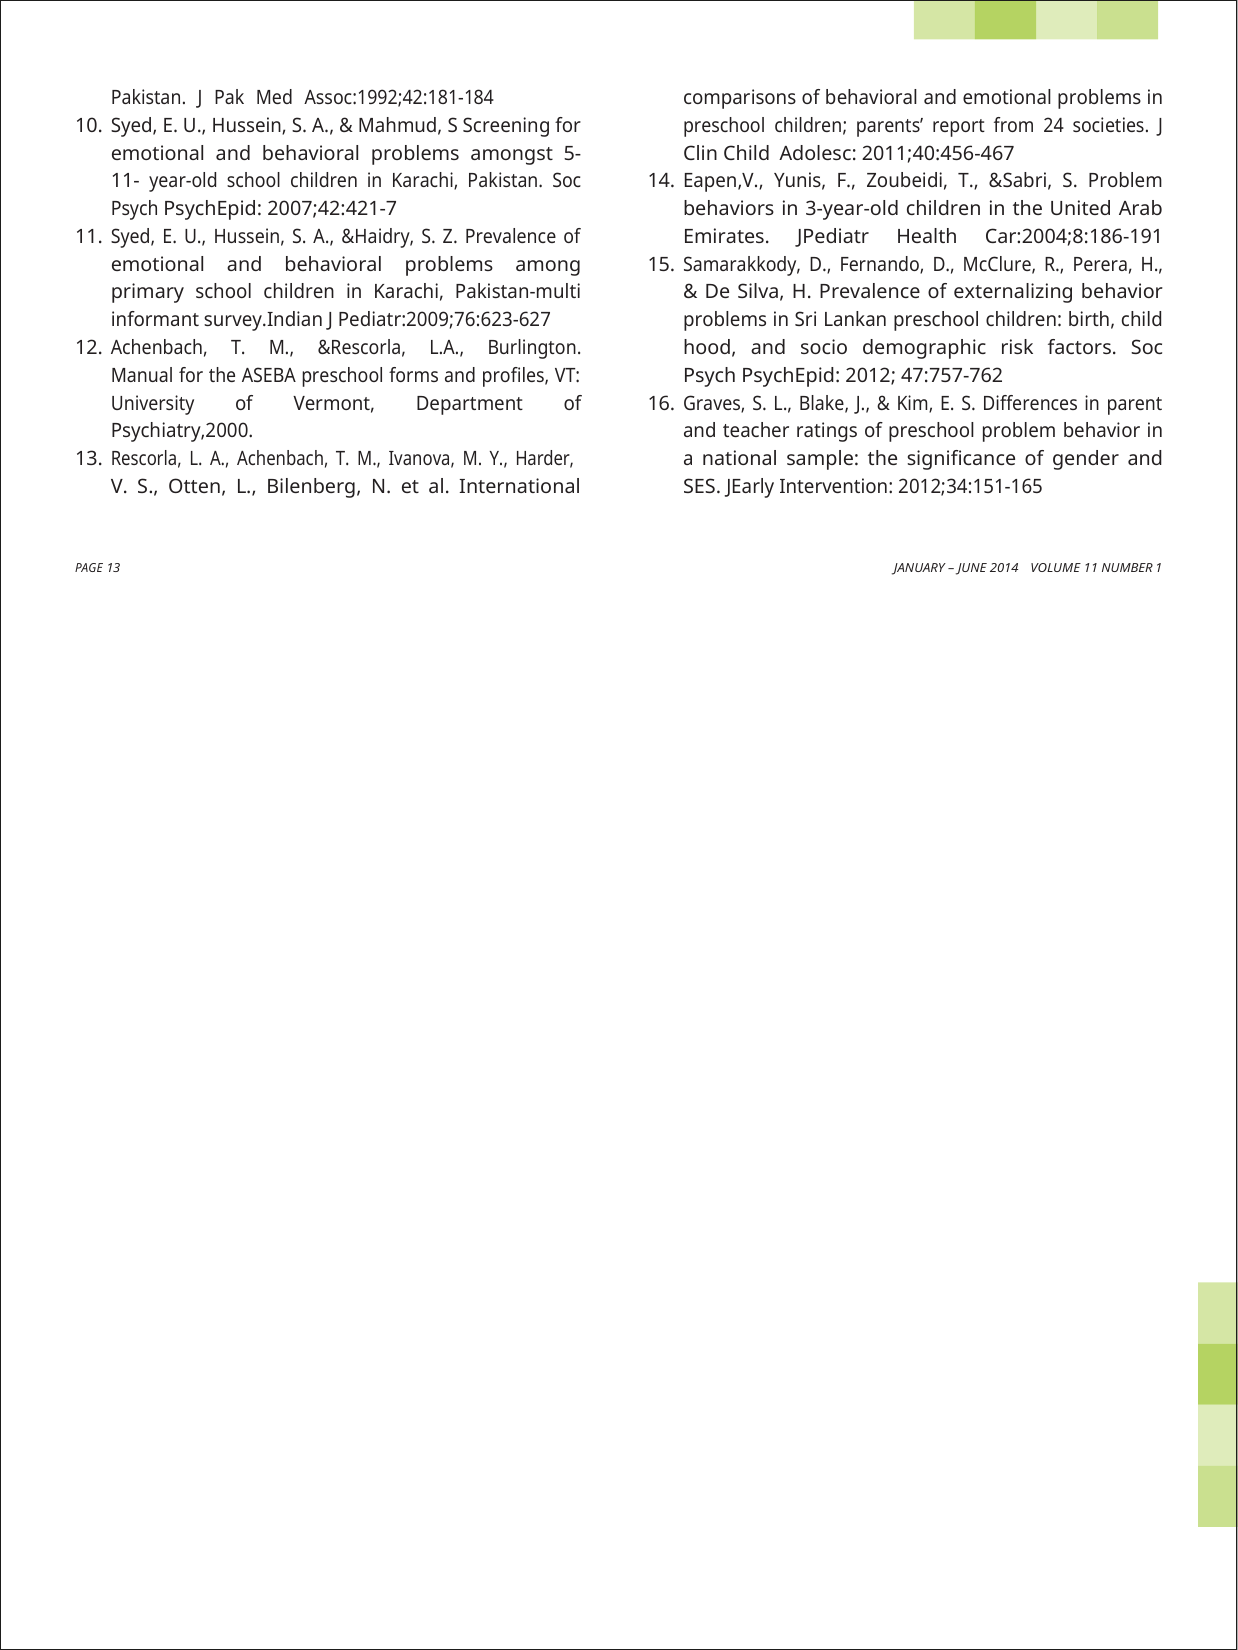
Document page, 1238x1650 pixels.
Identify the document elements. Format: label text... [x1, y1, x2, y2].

list Samarakkody, D., Fernando, D., McClure, R., Perera, H., & De Silva, H. Prevalence of externalizing behavior problems in Sri Lankan preschool children: birth, child hood, and socio demographic risk factors. Soc Psych PsychEpid: 2012; 47:757-762 [647, 250, 1163, 388]
list Syed, E. U., Hussein, S. A., &Haidry, S. Z. Prevalence of emotional and behavioral problems among primary school children in Karachi, Pakistan-multi informant survey.Indian J Pediatr:2009;76:623-627 [75, 222, 582, 332]
list Graves, S. L., Blake, J., & Kim, E. S. Differences in parent and teacher ratings of preschool problem behavior in a national sample: the significance of gender and SES. JEarly Intervention: 2012;34:151-165 [647, 389, 1163, 499]
text PAGE 13 JANUARY – JUNE 2014 VOLUME 11 NUMBER 1 [75, 559, 1177, 576]
text V. S., Otten, L., Bilenberg, N. et al. International comparisons of behavioral and emotional problems in preschool children; parents’ report from 24 societies. J Clin Child Adolesc: 2011;40:456-467 [111, 472, 582, 499]
text V. S., Otten, L., Bilenberg, N. et al. International comparisons of behavioral and emotional problems in preschool children; parents’ report from 24 societies. J Clin Child Adolesc: 2011;40:456-467 [683, 83, 1163, 166]
list Achenbach, T. M., &Rescorla, L.A., Burlington. Manual for the ASEBA preschool forms and profiles, VT: University of Vermont, Department of Psychiatry,2000. [75, 333, 581, 444]
list Rescorla, L. A., Achenbach, T. M., Ivanova, M. Y., Harder, [75, 444, 595, 472]
list Syed, E. U., Hussein, S. A., & Mahmud, S Screening for emotional and behavioral problems amongst 5-11- year-old school children in Karachi, Pakistan. Soc Psych PsychEpid: 2007;42:421-7 [75, 111, 582, 221]
text Pakistan. J Pak Med Assoc:1992;42:181-184 [111, 83, 595, 110]
list Eapen,V., Yunis, F., Zoubeidi, T., &Sabri, S. Problem behaviors in 3-year-old children in the United Arab Emirates. JPediatr Health Car:2004;8:186-191 [647, 167, 1163, 249]
